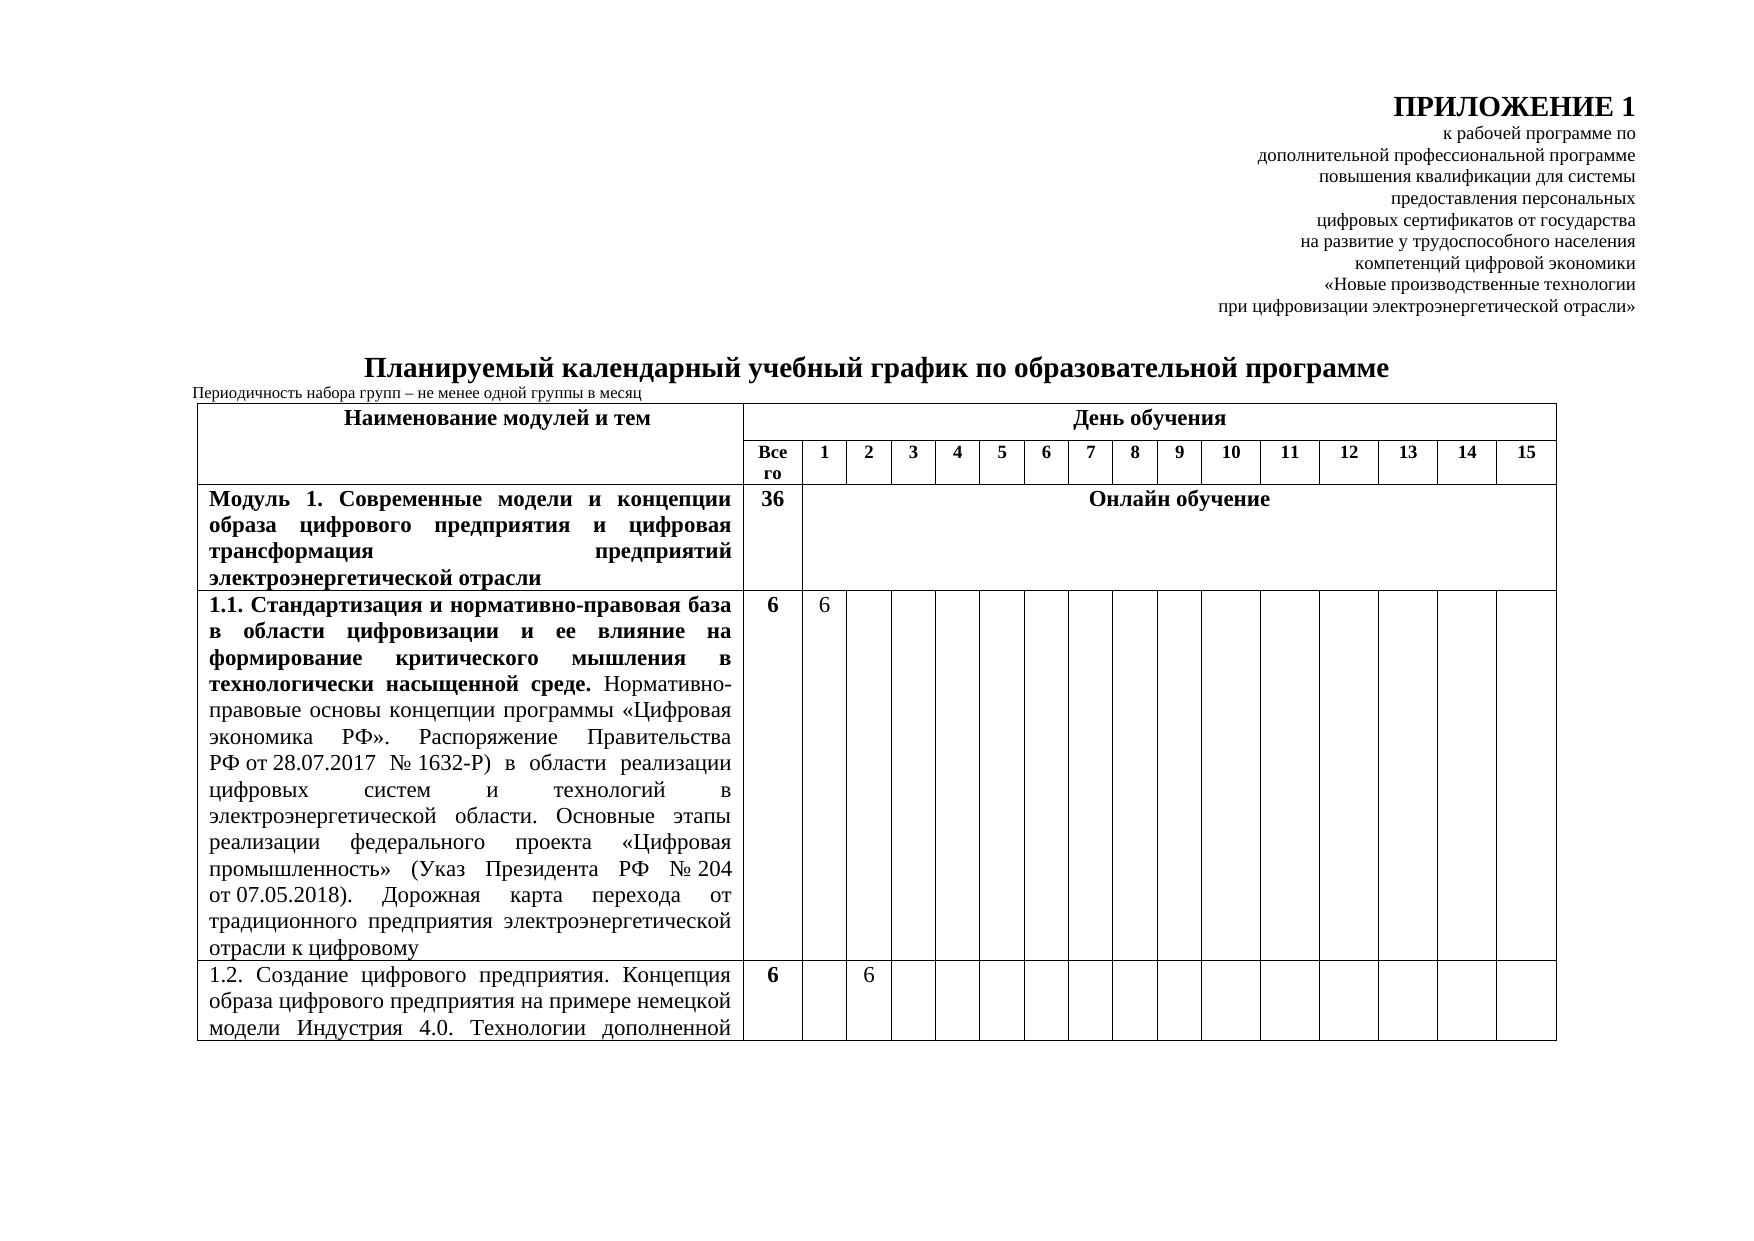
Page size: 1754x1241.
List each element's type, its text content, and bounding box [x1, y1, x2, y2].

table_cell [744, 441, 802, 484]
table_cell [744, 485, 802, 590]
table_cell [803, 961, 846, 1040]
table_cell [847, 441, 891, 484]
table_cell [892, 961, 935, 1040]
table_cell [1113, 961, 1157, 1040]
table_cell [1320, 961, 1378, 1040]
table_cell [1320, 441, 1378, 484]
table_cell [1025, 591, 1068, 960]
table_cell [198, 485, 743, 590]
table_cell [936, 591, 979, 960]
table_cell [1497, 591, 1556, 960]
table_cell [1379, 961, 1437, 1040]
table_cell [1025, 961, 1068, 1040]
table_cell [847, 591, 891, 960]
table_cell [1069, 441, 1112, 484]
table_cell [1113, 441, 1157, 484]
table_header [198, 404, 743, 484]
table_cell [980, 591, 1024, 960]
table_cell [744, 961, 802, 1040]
text к рабочей программе по [118, 122, 1636, 144]
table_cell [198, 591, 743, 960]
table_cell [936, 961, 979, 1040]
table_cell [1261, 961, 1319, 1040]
text повышения квалификации для системы [118, 165, 1636, 187]
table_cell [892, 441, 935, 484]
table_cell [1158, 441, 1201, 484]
text на развитие у трудоспособного населения [118, 230, 1636, 252]
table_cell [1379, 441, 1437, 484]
text компетенций цифровой экономики [118, 252, 1636, 273]
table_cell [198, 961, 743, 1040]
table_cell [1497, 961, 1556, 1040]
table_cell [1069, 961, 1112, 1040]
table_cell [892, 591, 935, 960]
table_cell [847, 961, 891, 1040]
text дополнительной профессиональной программе [118, 144, 1636, 165]
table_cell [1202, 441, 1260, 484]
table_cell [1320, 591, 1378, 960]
text «Новые производственные технологии [118, 273, 1636, 295]
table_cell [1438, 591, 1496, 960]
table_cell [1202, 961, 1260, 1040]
text ПРИЛОЖЕНИЕ 1 [118, 89, 1636, 122]
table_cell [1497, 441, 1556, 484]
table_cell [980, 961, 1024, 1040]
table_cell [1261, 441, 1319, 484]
text Планируемый календарный учебный график по образовательной программе [118, 350, 1636, 383]
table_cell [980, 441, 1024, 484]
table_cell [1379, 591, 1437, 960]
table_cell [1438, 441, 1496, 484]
text цифровых сертификатов от государства [118, 208, 1636, 230]
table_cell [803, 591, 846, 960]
text Периодичность набора групп – не менее одной группы в месяц [118, 383, 1636, 402]
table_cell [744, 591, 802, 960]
text предоставления персональных [118, 187, 1636, 208]
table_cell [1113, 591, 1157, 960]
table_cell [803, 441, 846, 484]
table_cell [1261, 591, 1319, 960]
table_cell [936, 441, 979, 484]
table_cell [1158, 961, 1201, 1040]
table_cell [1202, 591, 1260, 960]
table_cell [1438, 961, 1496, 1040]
text при цифровизации электроэнергетической отрасли» [118, 295, 1636, 316]
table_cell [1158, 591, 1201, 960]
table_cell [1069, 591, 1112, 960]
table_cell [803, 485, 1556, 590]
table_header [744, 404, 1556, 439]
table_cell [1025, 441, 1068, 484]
